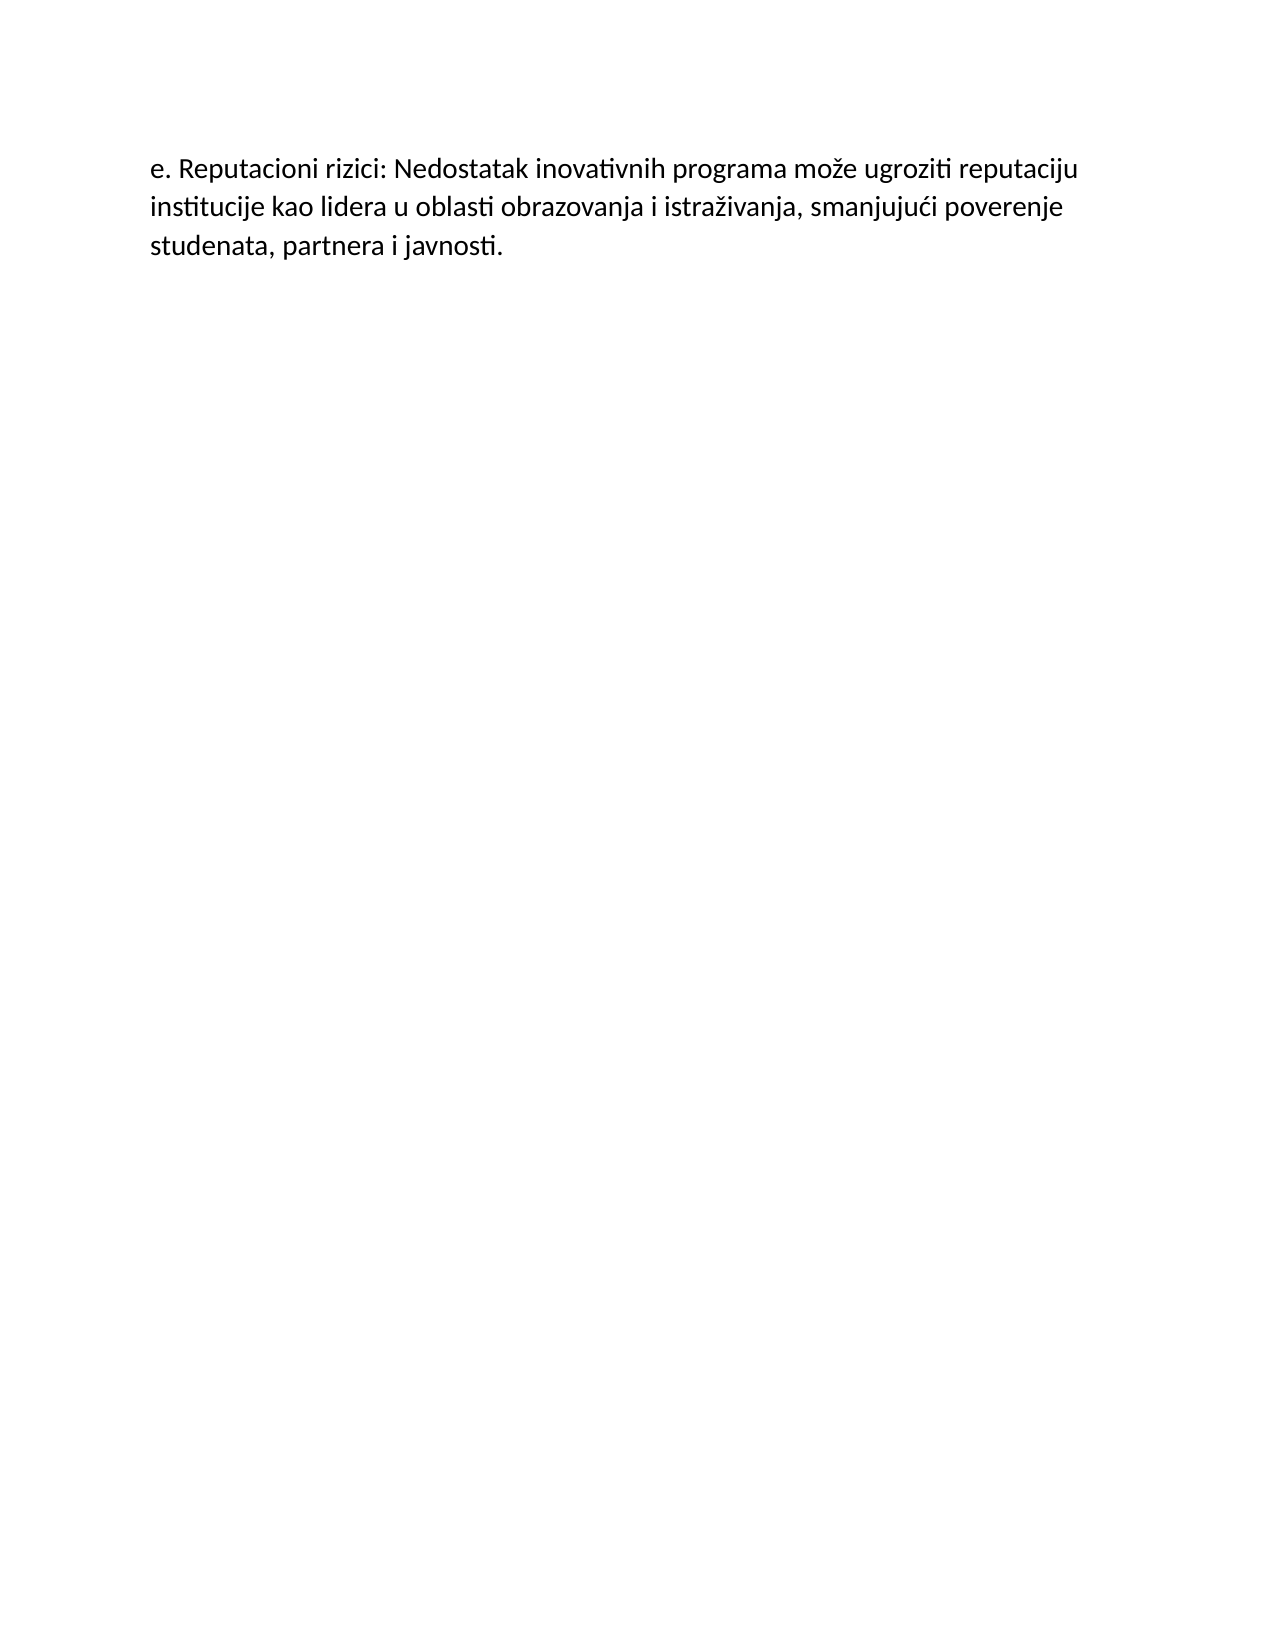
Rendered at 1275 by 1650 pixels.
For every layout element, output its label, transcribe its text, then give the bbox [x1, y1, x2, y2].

text e. Reputacioni rizici: Nedostatak inovativnih programa može ugroziti reputaciju institucije kao lidera u oblasti obrazovanja i istraživanja, smanjujući poverenje studenata, partnera i javnosti. [150, 150, 1125, 262]
